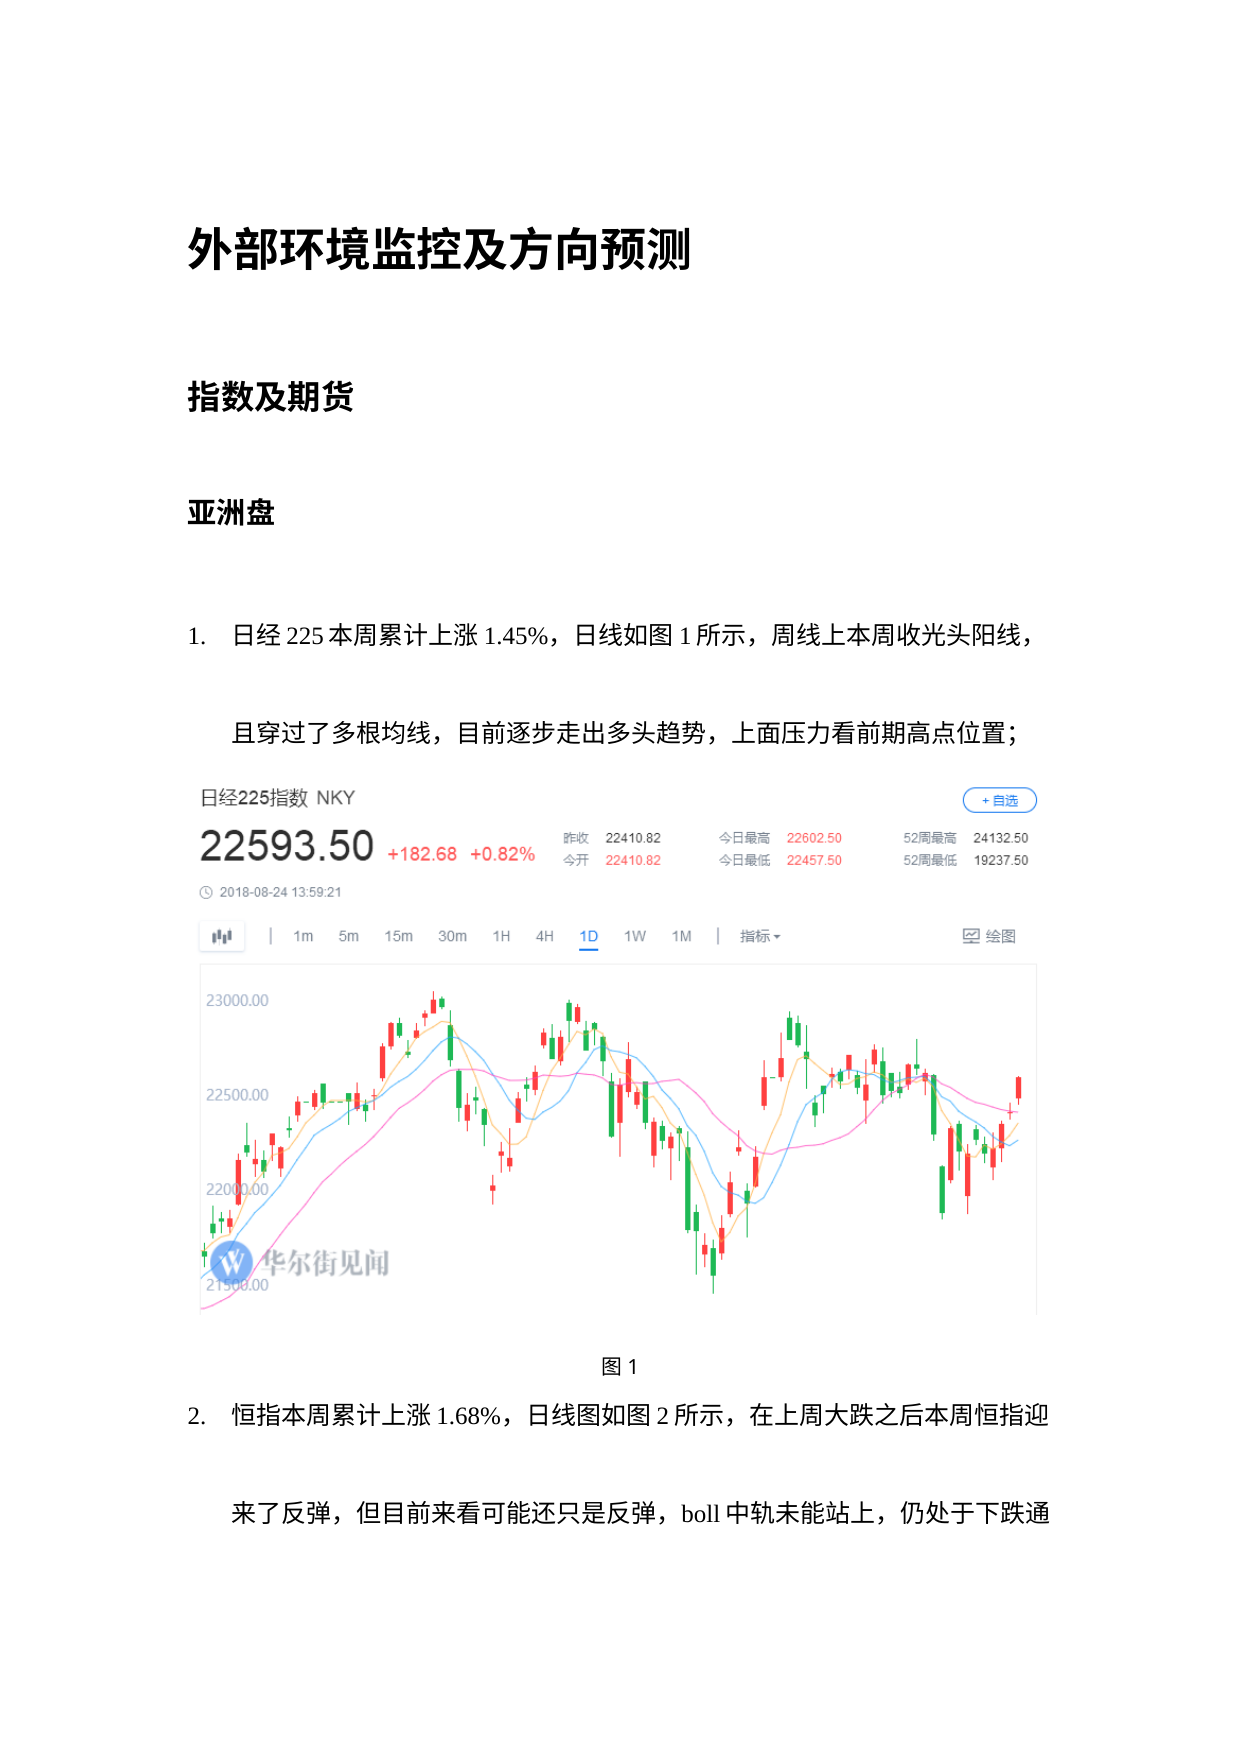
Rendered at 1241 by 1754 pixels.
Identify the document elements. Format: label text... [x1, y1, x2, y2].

subtitle 指数及期货 [187, 362, 1053, 427]
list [187, 1381, 1053, 1544]
subtitle 亚洲盘 [187, 478, 1053, 543]
subtitle 外部环境监控及方向预测 [187, 197, 1053, 295]
list 日经225本周累计上涨1.45%，日线如图 1所示，周线上本周收光头阳线，且穿过了多根均线，目前逐步走出多头趋势，上面压力看前期高点位置； [187, 601, 1053, 764]
picture [187, 782, 1053, 1315]
text 图 1 [187, 1349, 1053, 1381]
